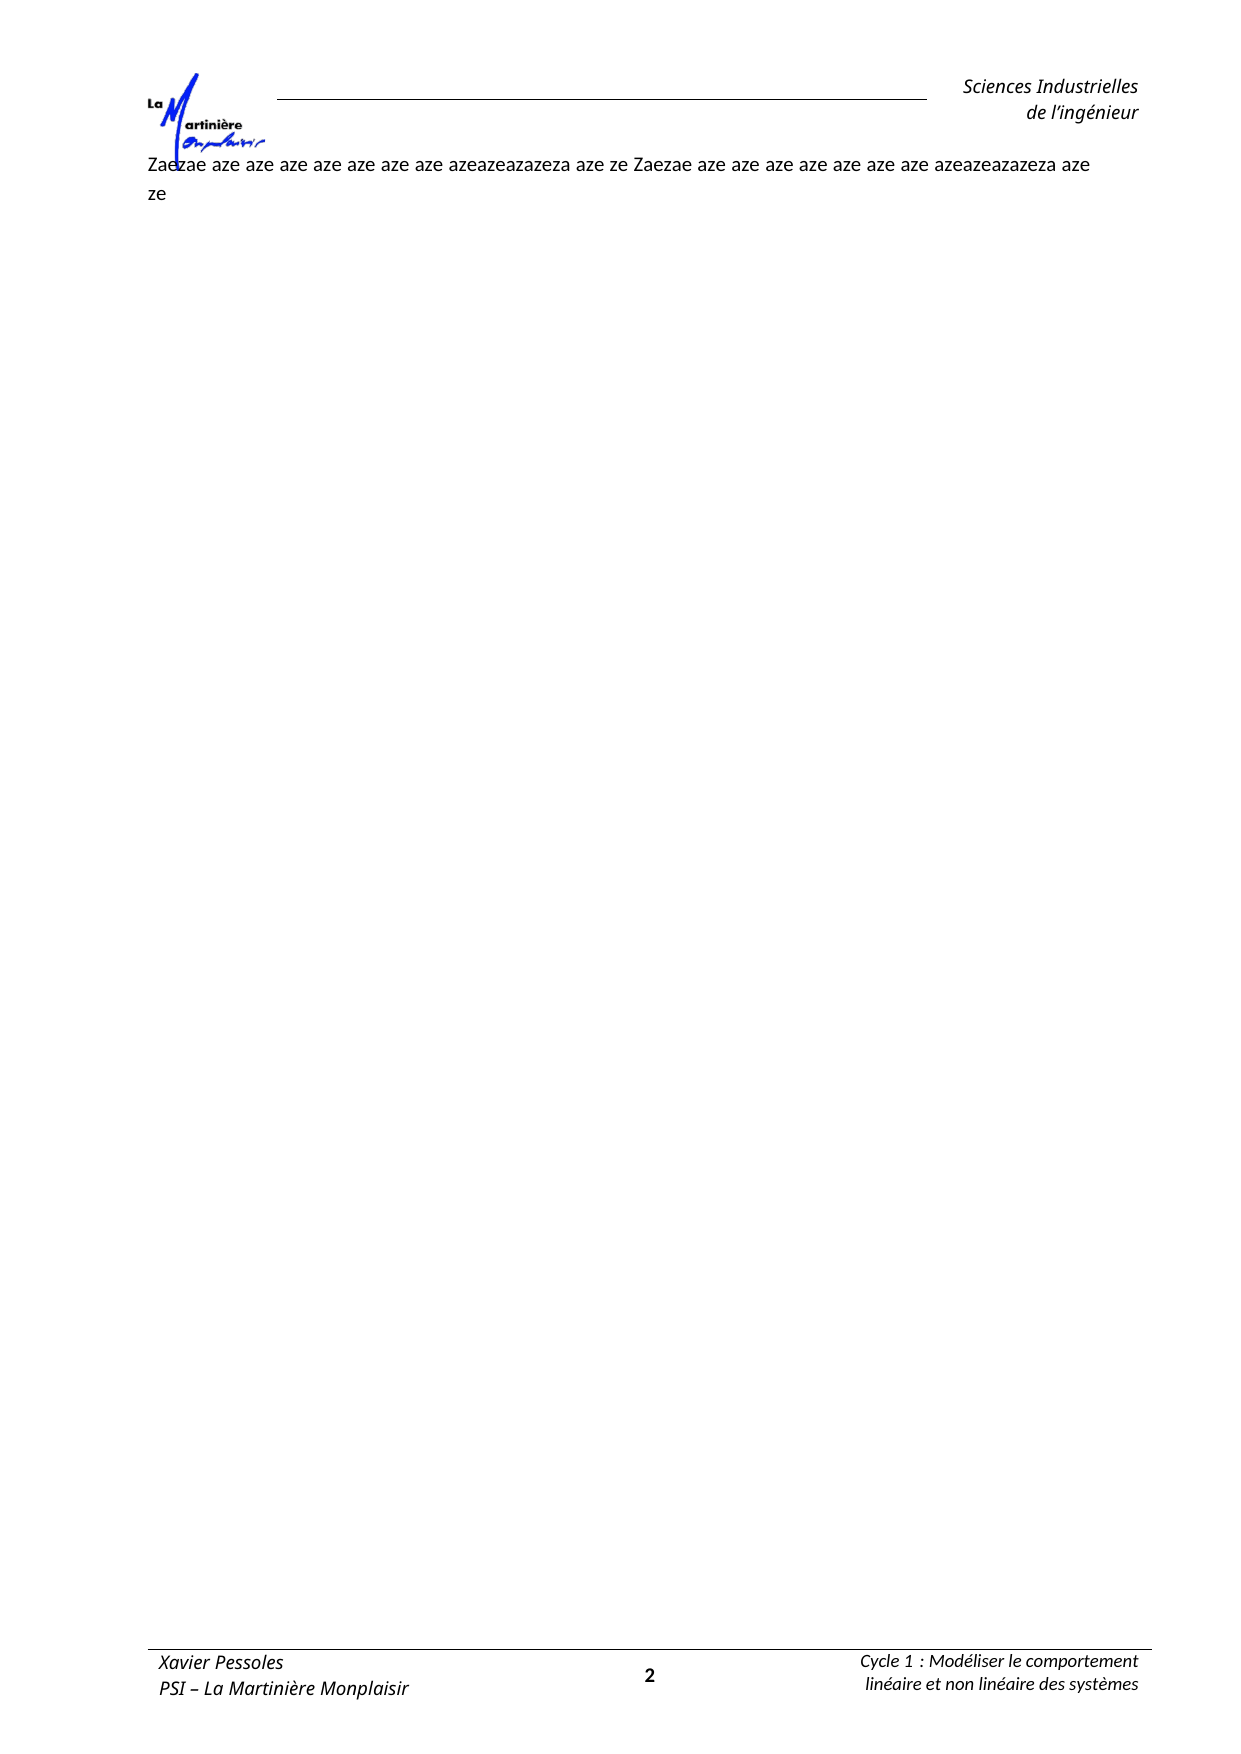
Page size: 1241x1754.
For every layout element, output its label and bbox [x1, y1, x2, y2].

picture [147, 73, 266, 171]
text [148, 151, 1093, 206]
